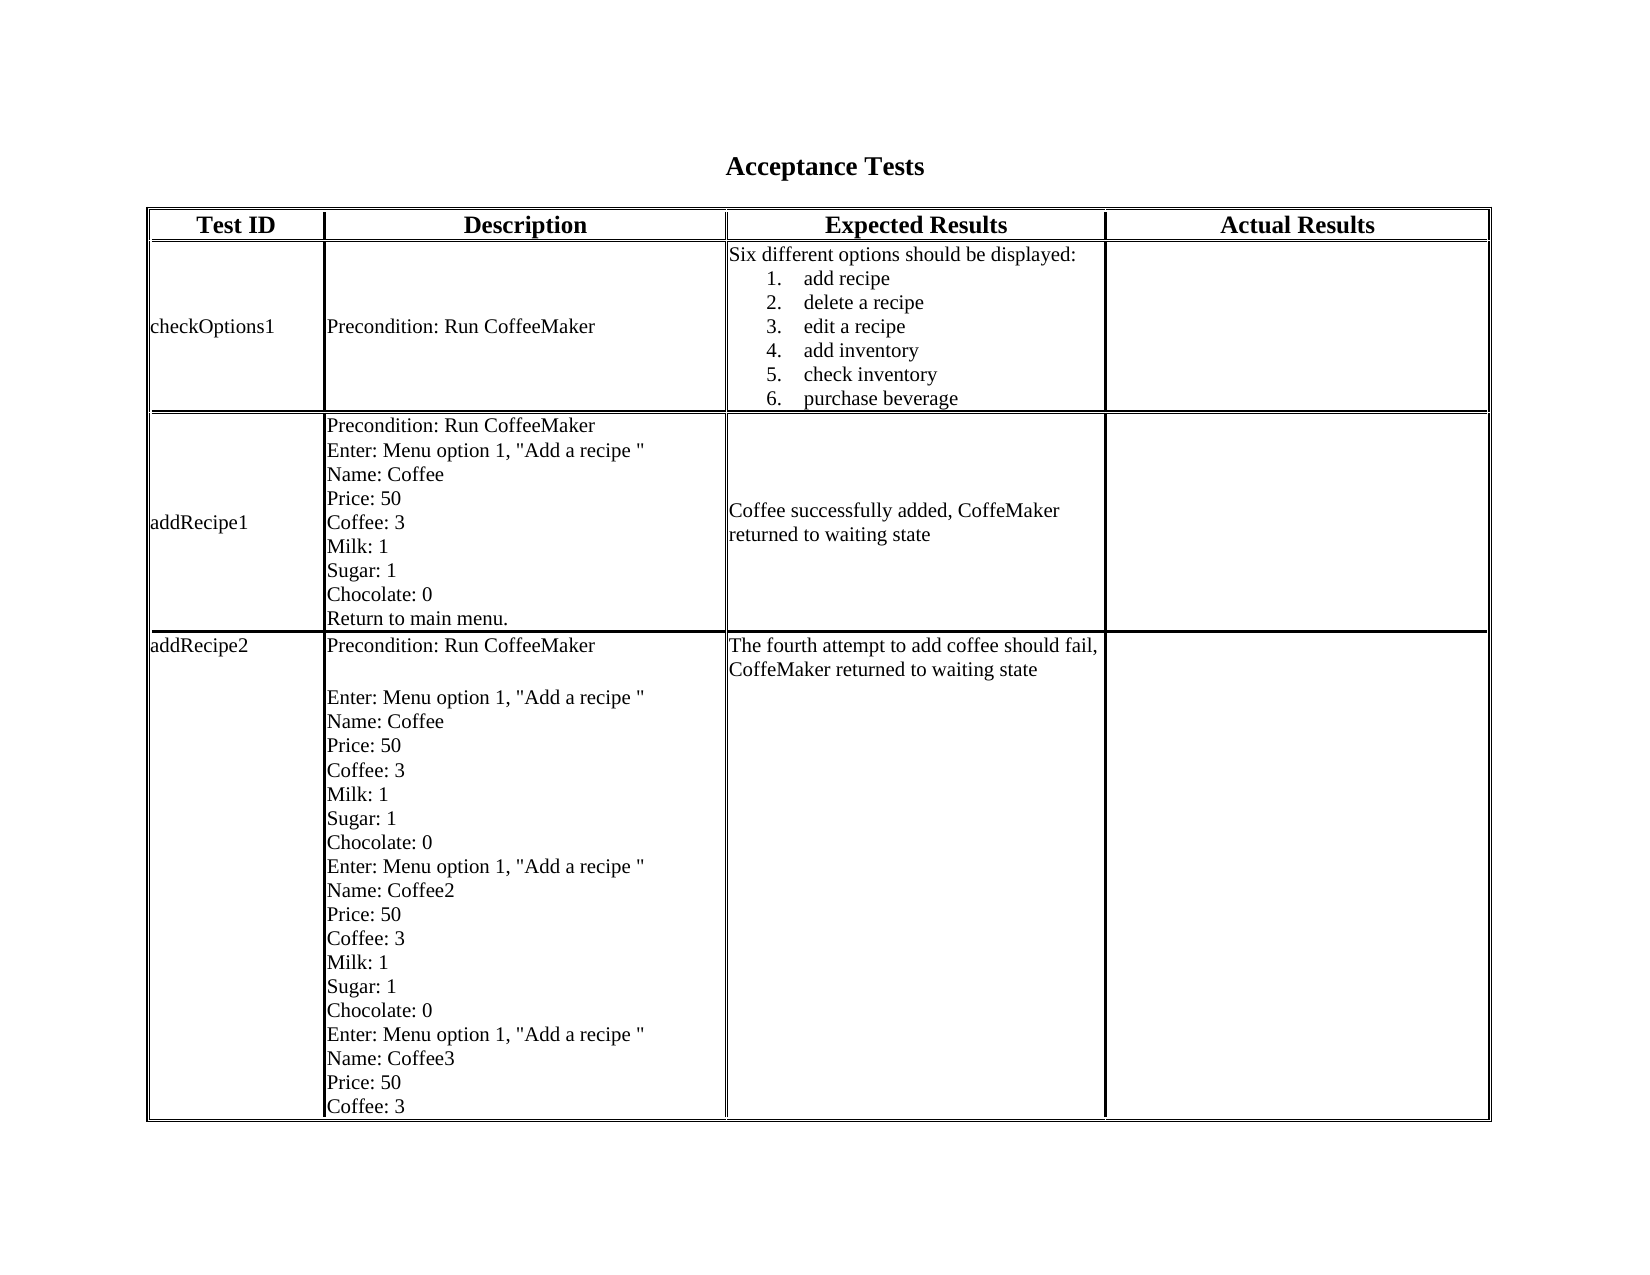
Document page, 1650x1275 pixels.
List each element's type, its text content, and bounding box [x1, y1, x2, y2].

table_header Description [324, 210, 726, 238]
table_cell Six different options should be displayed: add recipe delete a recipe edit a recipe add inventory check inventory purchase beverage [728, 242, 1104, 410]
table_cell addRecipe1 [150, 410, 323, 630]
table_cell addRecipe2 [150, 630, 324, 1118]
table_cell Precondition: Run CoffeeMaker [326, 242, 725, 410]
table_cell checkOptions1 [150, 239, 323, 410]
table_cell Precondition: Run CoffeeMaker Enter: Menu option 1, "Add a recipe " Name: Coffee Price: 50 Coffee: 3 Milk: 1 Sugar: 1 Chocolate: 0 Return to main menu. [326, 414, 725, 630]
table_cell The fourth attempt to add coffee should fail, CoffeMaker returned to waiting state [726, 633, 1105, 1118]
text Acceptance Tests [150, 150, 1500, 181]
table_header Test ID [150, 210, 324, 238]
table_cell [1107, 410, 1489, 630]
table_header Expected Results [726, 210, 1105, 238]
table_cell [1107, 239, 1489, 410]
table_cell Coffee successfully added, CoffeMaker returned to waiting state [728, 414, 1104, 630]
table_header Actual Results [1105, 210, 1488, 238]
table_cell [1105, 630, 1488, 1118]
